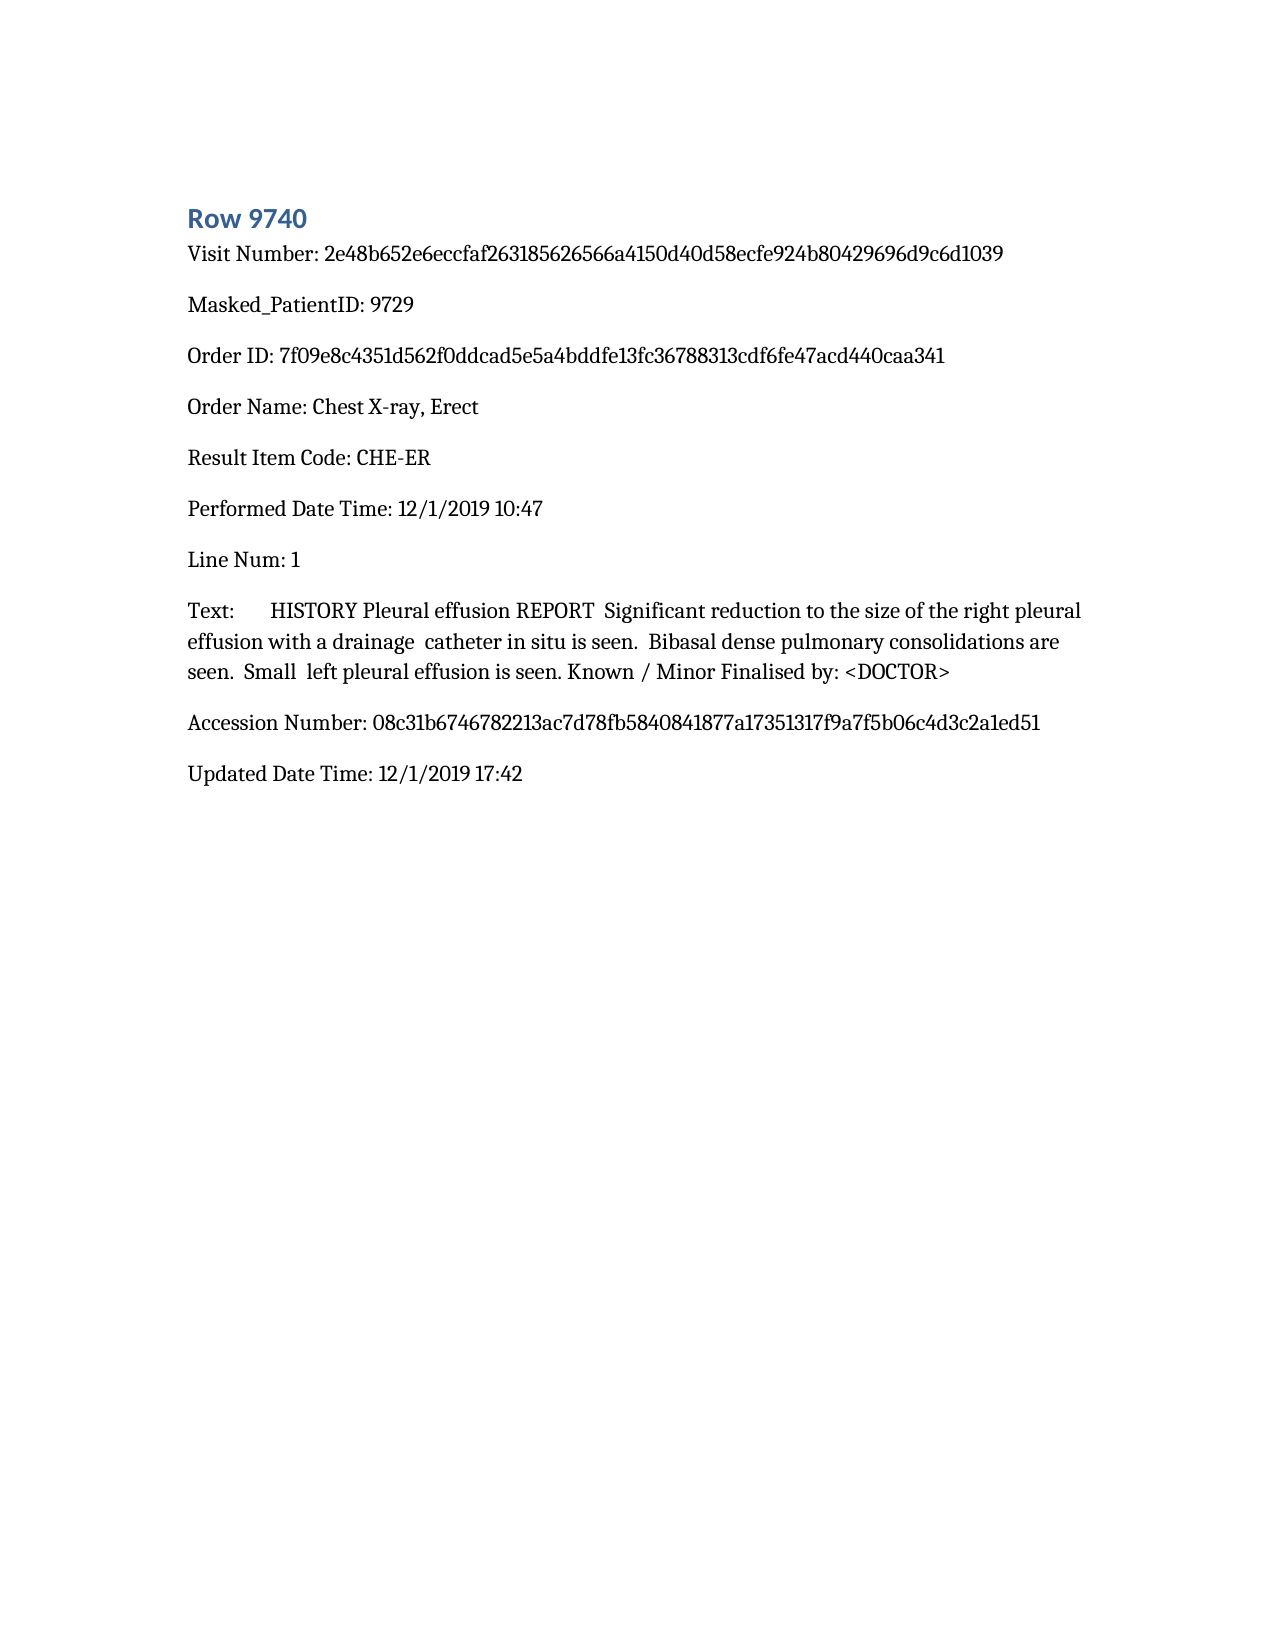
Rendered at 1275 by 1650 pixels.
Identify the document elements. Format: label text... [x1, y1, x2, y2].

text Performed Date Time: 12/1/2019 10:47 [187, 496, 1087, 522]
text Updated Date Time: 12/1/2019 17:42 [187, 761, 1087, 787]
text Masked_PatientID: 9729 [187, 292, 1087, 318]
text Accession Number: 08c31b6746782213ac7d78fb5840841877a17351317f9a7f5b06c4d3c2a1ed51 [187, 710, 1087, 736]
text Visit Number: 2e48b652e6eccfaf263185626566a4150d40d58ecfe924b80429696d9c6d1039 [187, 241, 1087, 267]
text Text: HISTORY Pleural effusion REPORT Significant reduction to the size of the right pleural effusion with a drainage catheter in situ is seen. Bibasal dense pulmonary consolidations are seen. Small left pleural effusion is seen. Known / Minor Finalised by: <DOCTOR> [187, 598, 1087, 685]
text Line Num: 1 [187, 547, 1087, 573]
text Result Item Code: CHE-ER [187, 445, 1087, 471]
text Order Name: Chest X-ray, Erect [187, 394, 1087, 420]
text Order ID: 7f09e8c4351d562f0ddcad5e5a4bddfe13fc36788313cdf6fe47acd440caa341 [187, 343, 1087, 369]
subtitle Row 9740 [187, 200, 1087, 236]
